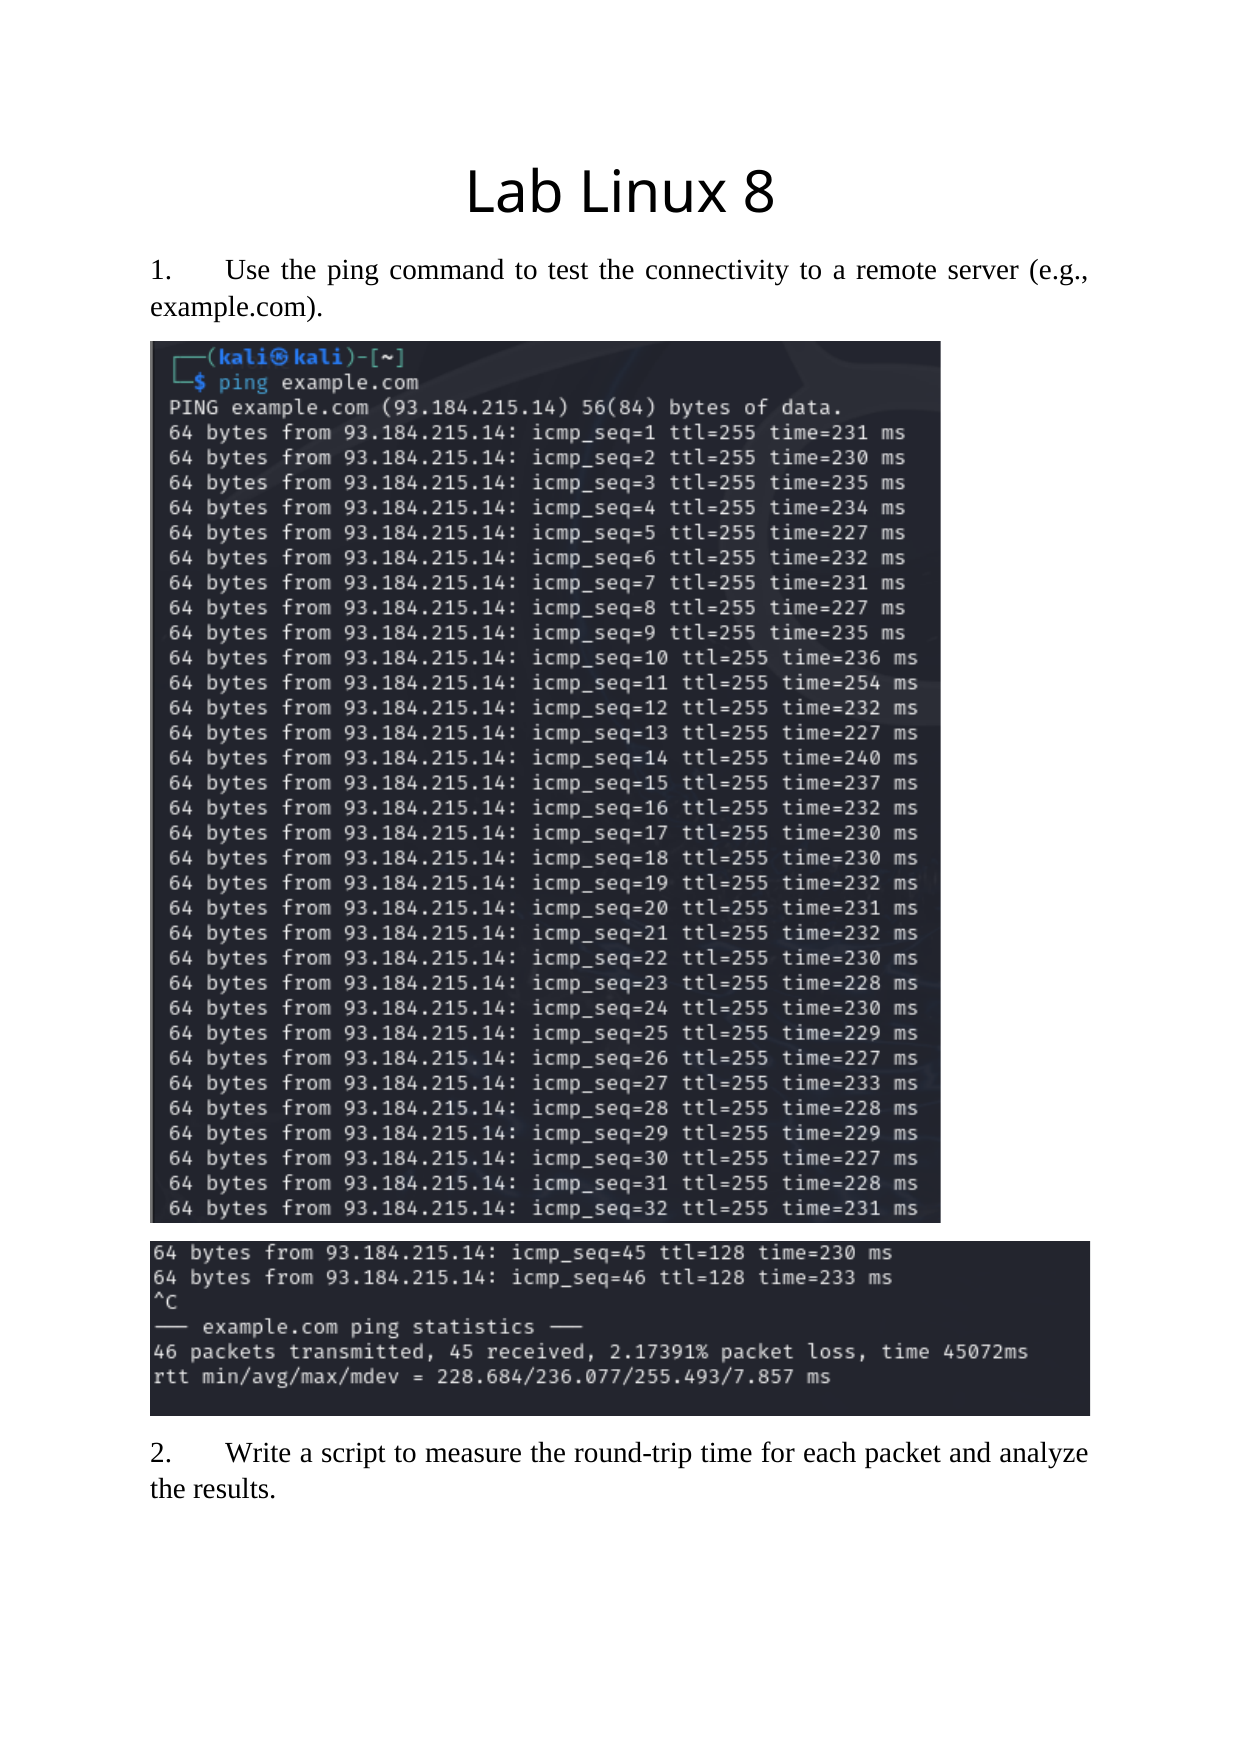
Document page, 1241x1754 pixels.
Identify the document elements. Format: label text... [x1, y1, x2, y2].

picture [150, 341, 941, 1223]
text 1. Use the ping command to test the connectivity to a remote server (e.g., example.com). [150, 252, 1090, 322]
text Lab Linux 8 [150, 150, 1090, 229]
text 2. Write a script to measure the round-trip time for each packet and analyze the results. [150, 1435, 1090, 1504]
picture [150, 1241, 1091, 1416]
